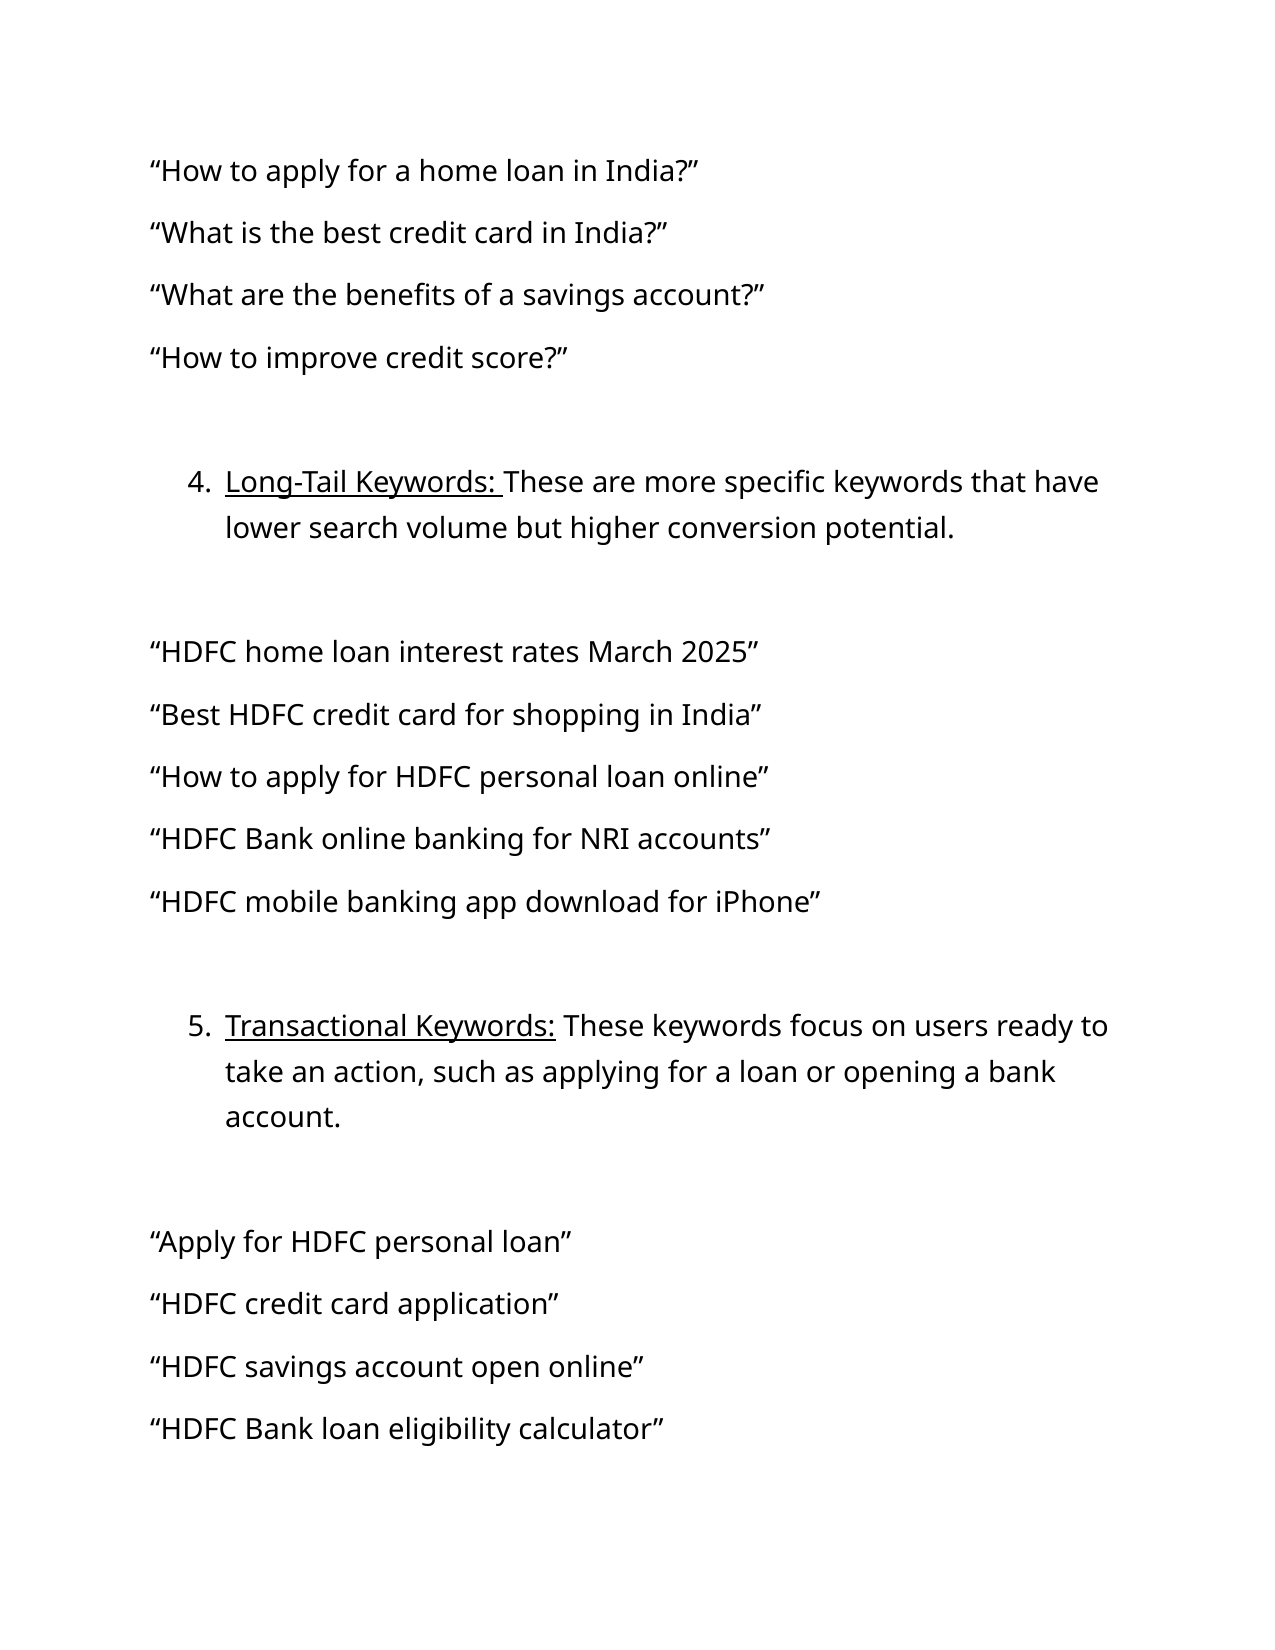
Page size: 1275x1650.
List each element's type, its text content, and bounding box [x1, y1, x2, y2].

text “What is the best credit card in India?” [150, 212, 1125, 252]
text “HDFC Bank online banking for NRI accounts” [150, 818, 1125, 858]
text “HDFC credit card application” [150, 1283, 1125, 1323]
text “Apply for HDFC personal loan” [150, 1221, 1125, 1261]
text “HDFC mobile banking app download for iPhone” [150, 881, 1125, 921]
list Long-Tail Keywords: These are more specific keywords that have lower search volume but higher conversion potential. [187, 461, 1125, 547]
text “How to apply for a home loan in India?” [150, 150, 1125, 190]
list Transactional Keywords: These keywords focus on users ready to take an action, such as applying for a loan or opening a bank account. [187, 1005, 1125, 1136]
text “What are the benefits of a savings account?” [150, 274, 1125, 314]
text “HDFC home loan interest rates March 2025” [150, 632, 1125, 671]
text “How to apply for HDFC personal loan online” [150, 756, 1125, 796]
text “Best HDFC credit card for shopping in India” [150, 694, 1125, 734]
text “HDFC Bank loan eligibility calculator” [150, 1408, 1125, 1448]
text “HDFC savings account open online” [150, 1346, 1125, 1386]
text “How to improve credit score?” [150, 337, 1125, 377]
